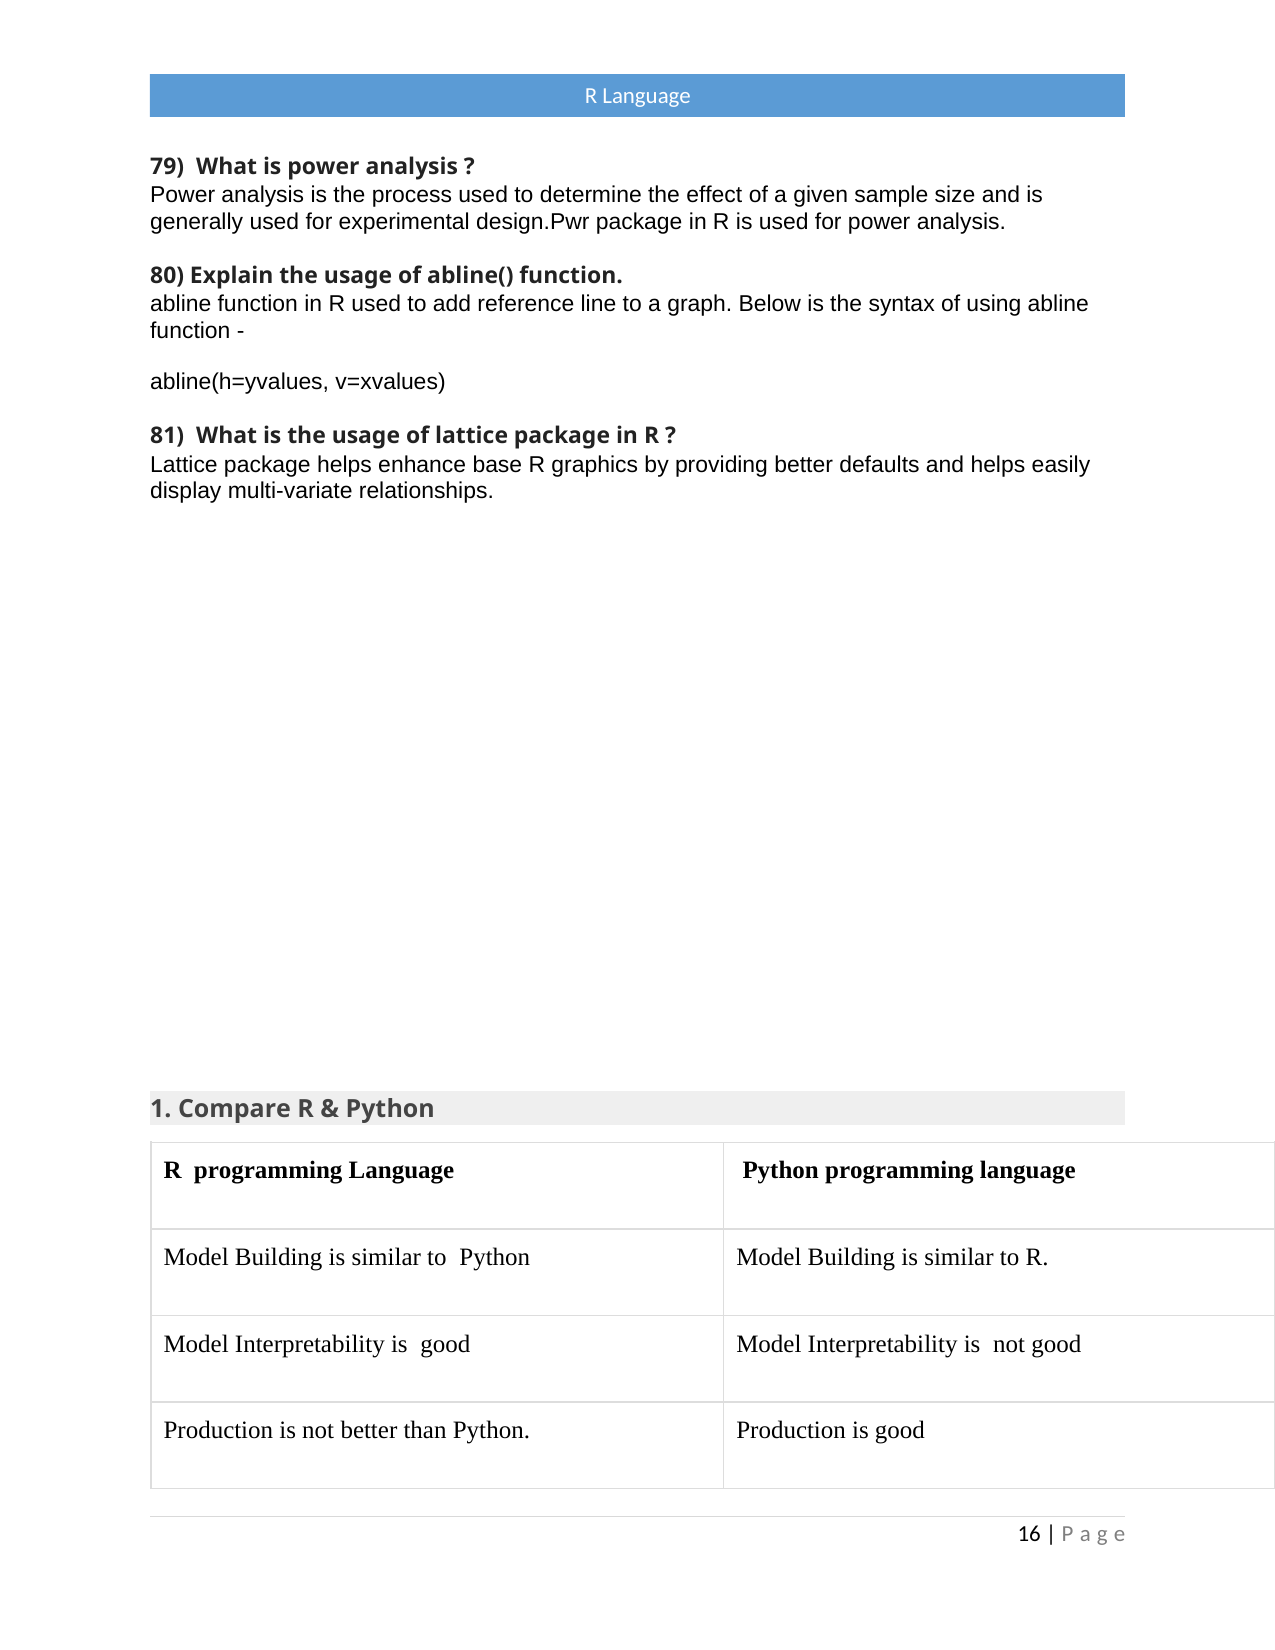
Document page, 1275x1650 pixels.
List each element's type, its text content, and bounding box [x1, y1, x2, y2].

text 80) Explain the usage of abline() function. [150, 259, 1125, 290]
table_cell Production is not better than Python. [152, 1403, 723, 1488]
table_cell Production is good [724, 1403, 1274, 1488]
text 81) What is the usage of lattice package in R ? [150, 419, 1125, 451]
text abline(h=yvalues, v=xvalues) [150, 368, 1125, 394]
text abline function in R used to add reference line to a graph. Below is the syntax of using abline function - [150, 290, 1125, 343]
text 1. Compare R & Python [150, 1091, 1125, 1125]
table_header R programming Language [152, 1143, 723, 1228]
text 79) What is power analysis ? [150, 150, 1125, 181]
table_header Python programming language [724, 1143, 1274, 1228]
text Power analysis is the process used to determine the effect of a given sample size and is generally used for experimental design.Pwr package in R is used for power analysis. [150, 181, 1125, 234]
table_cell Model Interpretability is good [152, 1316, 723, 1401]
table_cell Model Building is similar to R. [724, 1230, 1274, 1314]
text Lattice package helps enhance base R graphics by providing better defaults and helps easily display multi-variate relationships. [150, 451, 1125, 503]
table_cell Model Interpretability is not good [724, 1316, 1274, 1401]
table_cell Model Building is similar to Python [152, 1230, 723, 1314]
